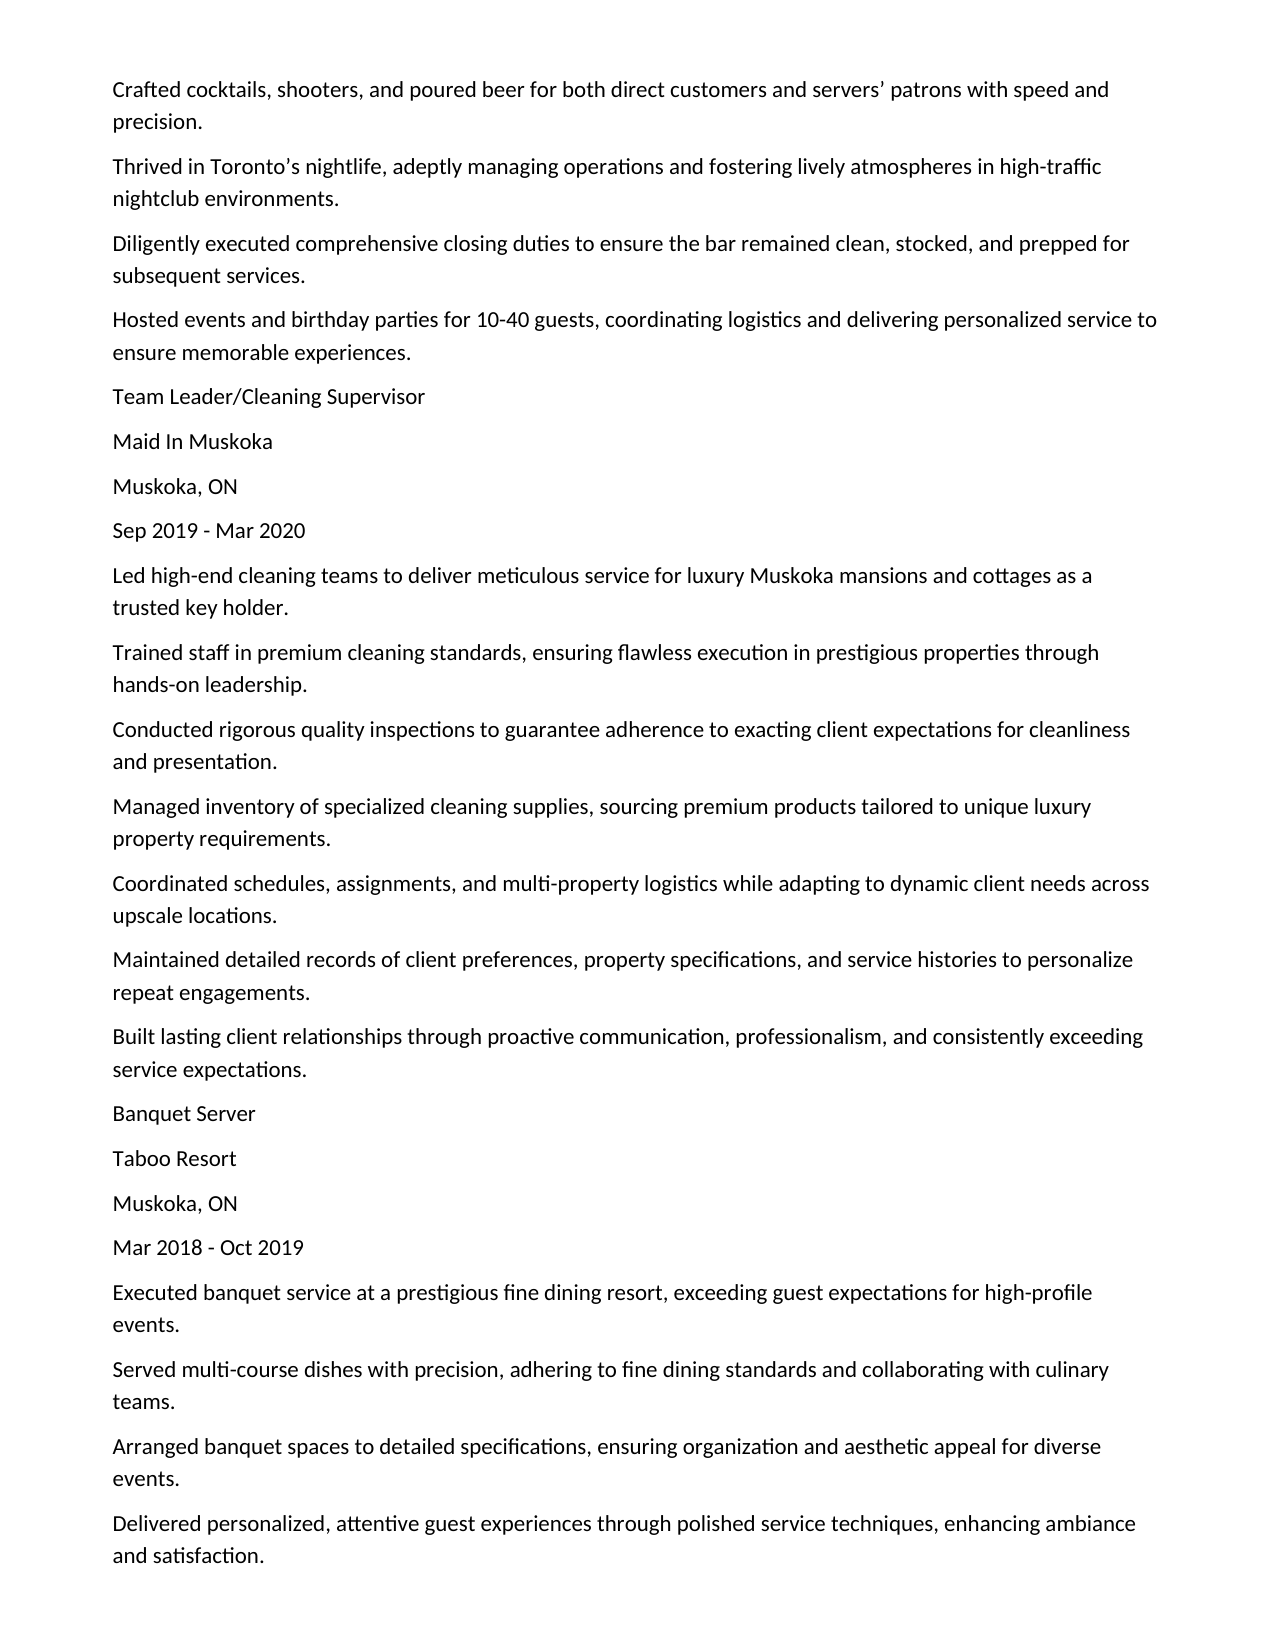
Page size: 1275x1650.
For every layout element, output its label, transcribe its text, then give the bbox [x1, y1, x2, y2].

text Mar 2018 - Oct 2019 [112, 1233, 1162, 1261]
text Led high-end cleaning teams to deliver meticulous service for luxury Muskoka mansions and cottages as a trusted key holder. [112, 561, 1162, 621]
text Executed banquet service at a prestigious fine dining resort, exceeding guest expectations for high-profile events. [112, 1278, 1162, 1338]
text Trained staff in premium cleaning standards, ensuring flawless execution in prestigious properties through hands-on leadership. [112, 638, 1162, 698]
text Team Leader/Cleaning Supervisor [112, 382, 1162, 411]
text Arranged banquet spaces to detailed specifications, ensuring organization and aesthetic appeal for diverse events. [112, 1432, 1162, 1492]
text Diligently executed comprehensive closing duties to ensure the bar remained clean, stocked, and prepped for subsequent services. [112, 229, 1162, 289]
text Conducted rigorous quality inspections to guarantee adherence to exacting client expectations for cleanliness and presentation. [112, 715, 1162, 775]
text Maid In Muskoka [112, 427, 1162, 455]
text Delivered personalized, attentive guest experiences through polished service techniques, enhancing ambiance and satisfaction. [112, 1509, 1162, 1569]
text Taboo Resort [112, 1144, 1162, 1172]
text Built lasting client relationships through proactive communication, professionalism, and consistently exceeding service expectations. [112, 1022, 1162, 1083]
text Coordinated schedules, assignments, and multi-property logistics while adapting to dynamic client needs across upscale locations. [112, 869, 1162, 929]
text Banquet Server [112, 1099, 1162, 1127]
text Thrived in Toronto’s nightlife, adeptly managing operations and fostering lively atmospheres in high-traffic nightclub environments. [112, 152, 1162, 212]
text Managed inventory of specialized cleaning supplies, sourcing premium products tailored to unique luxury property requirements. [112, 792, 1162, 852]
text Muskoka, ON [112, 1189, 1162, 1217]
text Served multi-course dishes with precision, adhering to fine dining standards and collaborating with culinary teams. [112, 1355, 1162, 1415]
text Sep 2019 - Mar 2020 [112, 517, 1162, 544]
text Maintained detailed records of client preferences, property specifications, and service histories to personalize repeat engagements. [112, 946, 1162, 1006]
text Hosted events and birthday parties for 10-40 guests, coordinating logistics and delivering personalized service to ensure memorable experiences. [112, 306, 1162, 366]
text Muskoka, ON [112, 472, 1162, 500]
text Crafted cocktails, shooters, and poured beer for both direct customers and servers’ patrons with speed and precision. [112, 75, 1162, 135]
